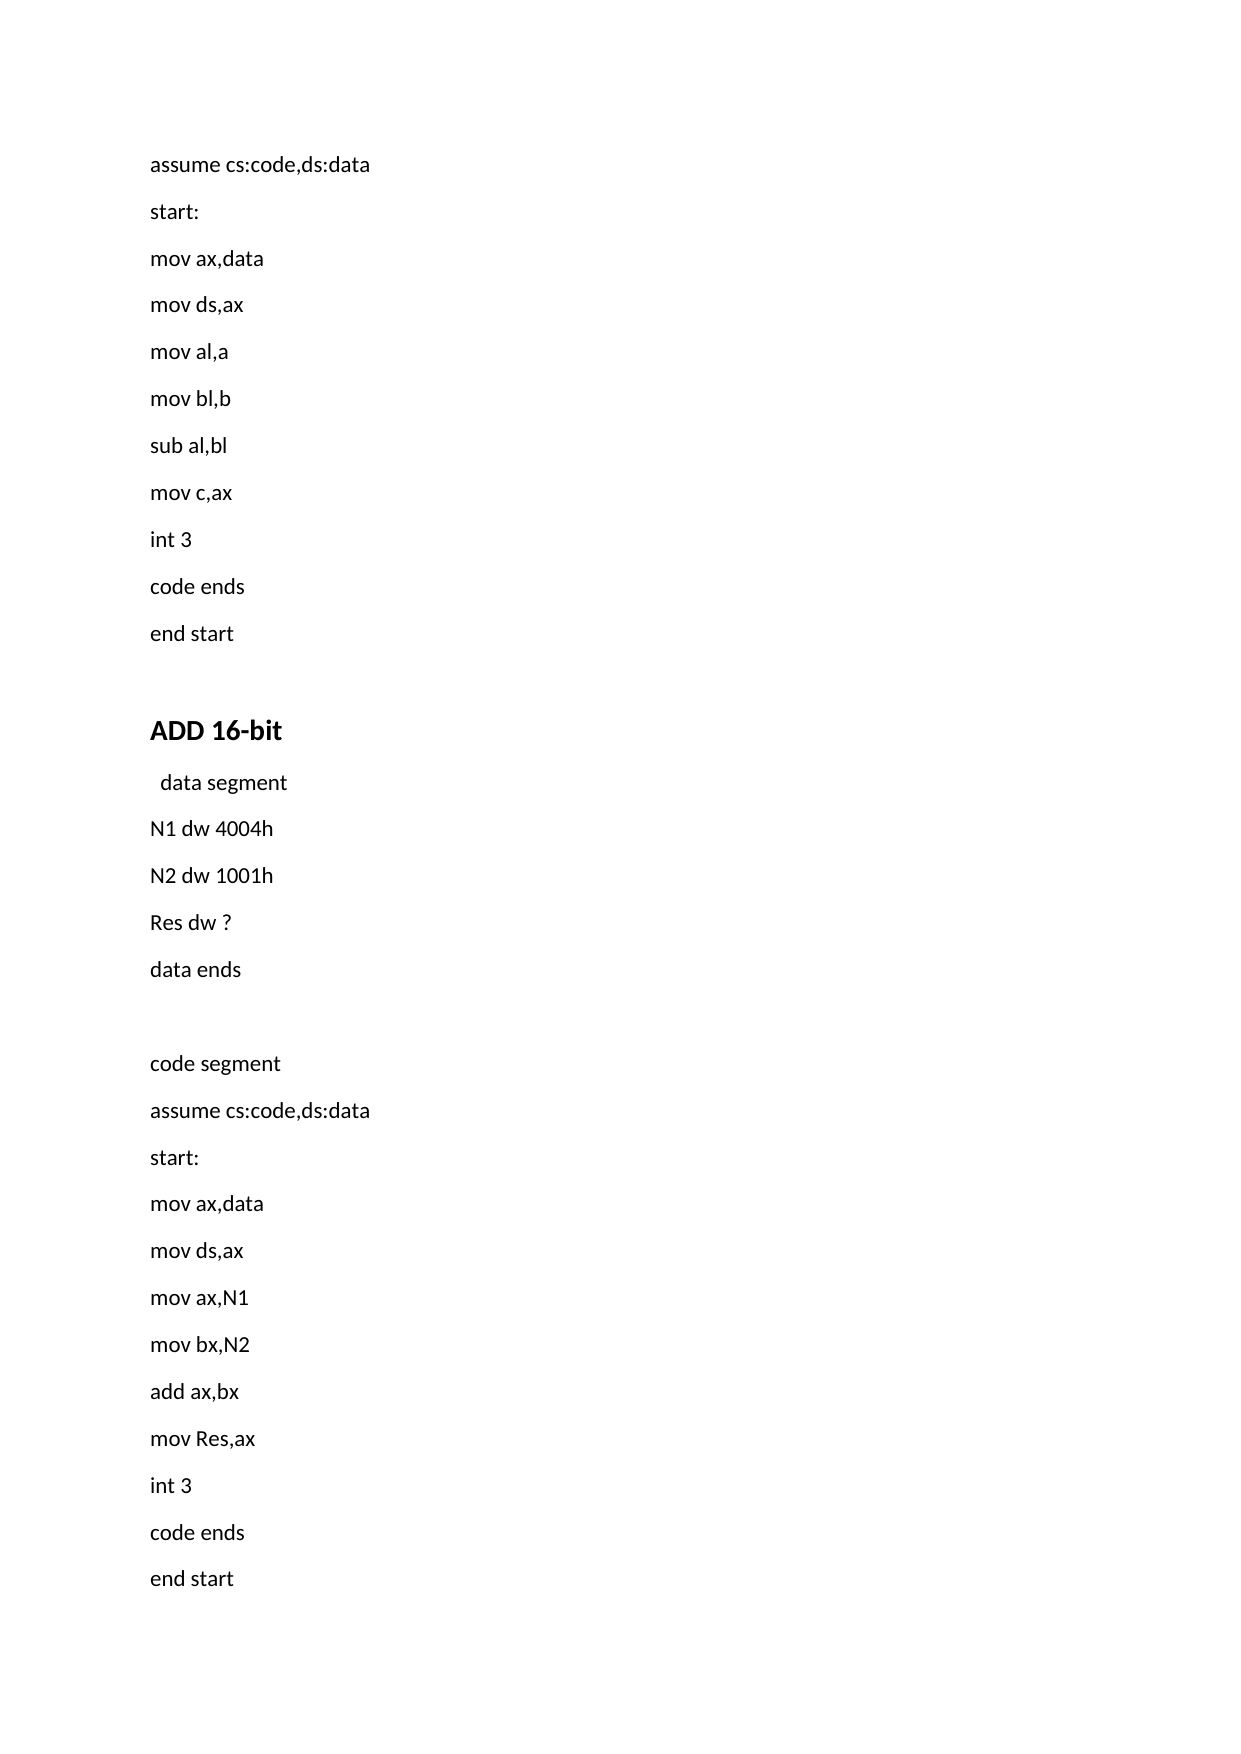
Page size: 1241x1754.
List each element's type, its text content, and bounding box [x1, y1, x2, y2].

text Res dw ? [150, 908, 1090, 936]
text mov ax,N1 [150, 1283, 1090, 1311]
text mov ds,ax [150, 1236, 1090, 1264]
text mov bl,b [150, 384, 1090, 412]
text ADD 16-bit [150, 712, 1090, 748]
text assume cs:code,ds:data [150, 150, 1090, 178]
text mov ax,data [150, 1189, 1090, 1217]
text mov bx,N2 [150, 1330, 1090, 1358]
text start: [150, 197, 1090, 225]
text data segment [150, 768, 1090, 796]
text end start [150, 1564, 1090, 1592]
text mov c,ax [150, 478, 1090, 506]
text data ends [150, 955, 1090, 983]
text mov ds,ax [150, 291, 1090, 319]
text code segment [150, 1049, 1090, 1077]
text sub al,bl [150, 431, 1090, 459]
text mov Res,ax [150, 1424, 1090, 1452]
text int 3 [150, 1471, 1090, 1499]
text N2 dw 1001h [150, 861, 1090, 889]
text mov ax,data [150, 244, 1090, 272]
text int 3 [150, 525, 1090, 553]
text N1 dw 4004h [150, 814, 1090, 842]
text assume cs:code,ds:data [150, 1096, 1090, 1124]
text mov al,a [150, 337, 1090, 366]
text start: [150, 1143, 1090, 1171]
text end start [150, 619, 1090, 647]
text code ends [150, 1518, 1090, 1546]
text add ax,bx [150, 1377, 1090, 1405]
text code ends [150, 572, 1090, 600]
